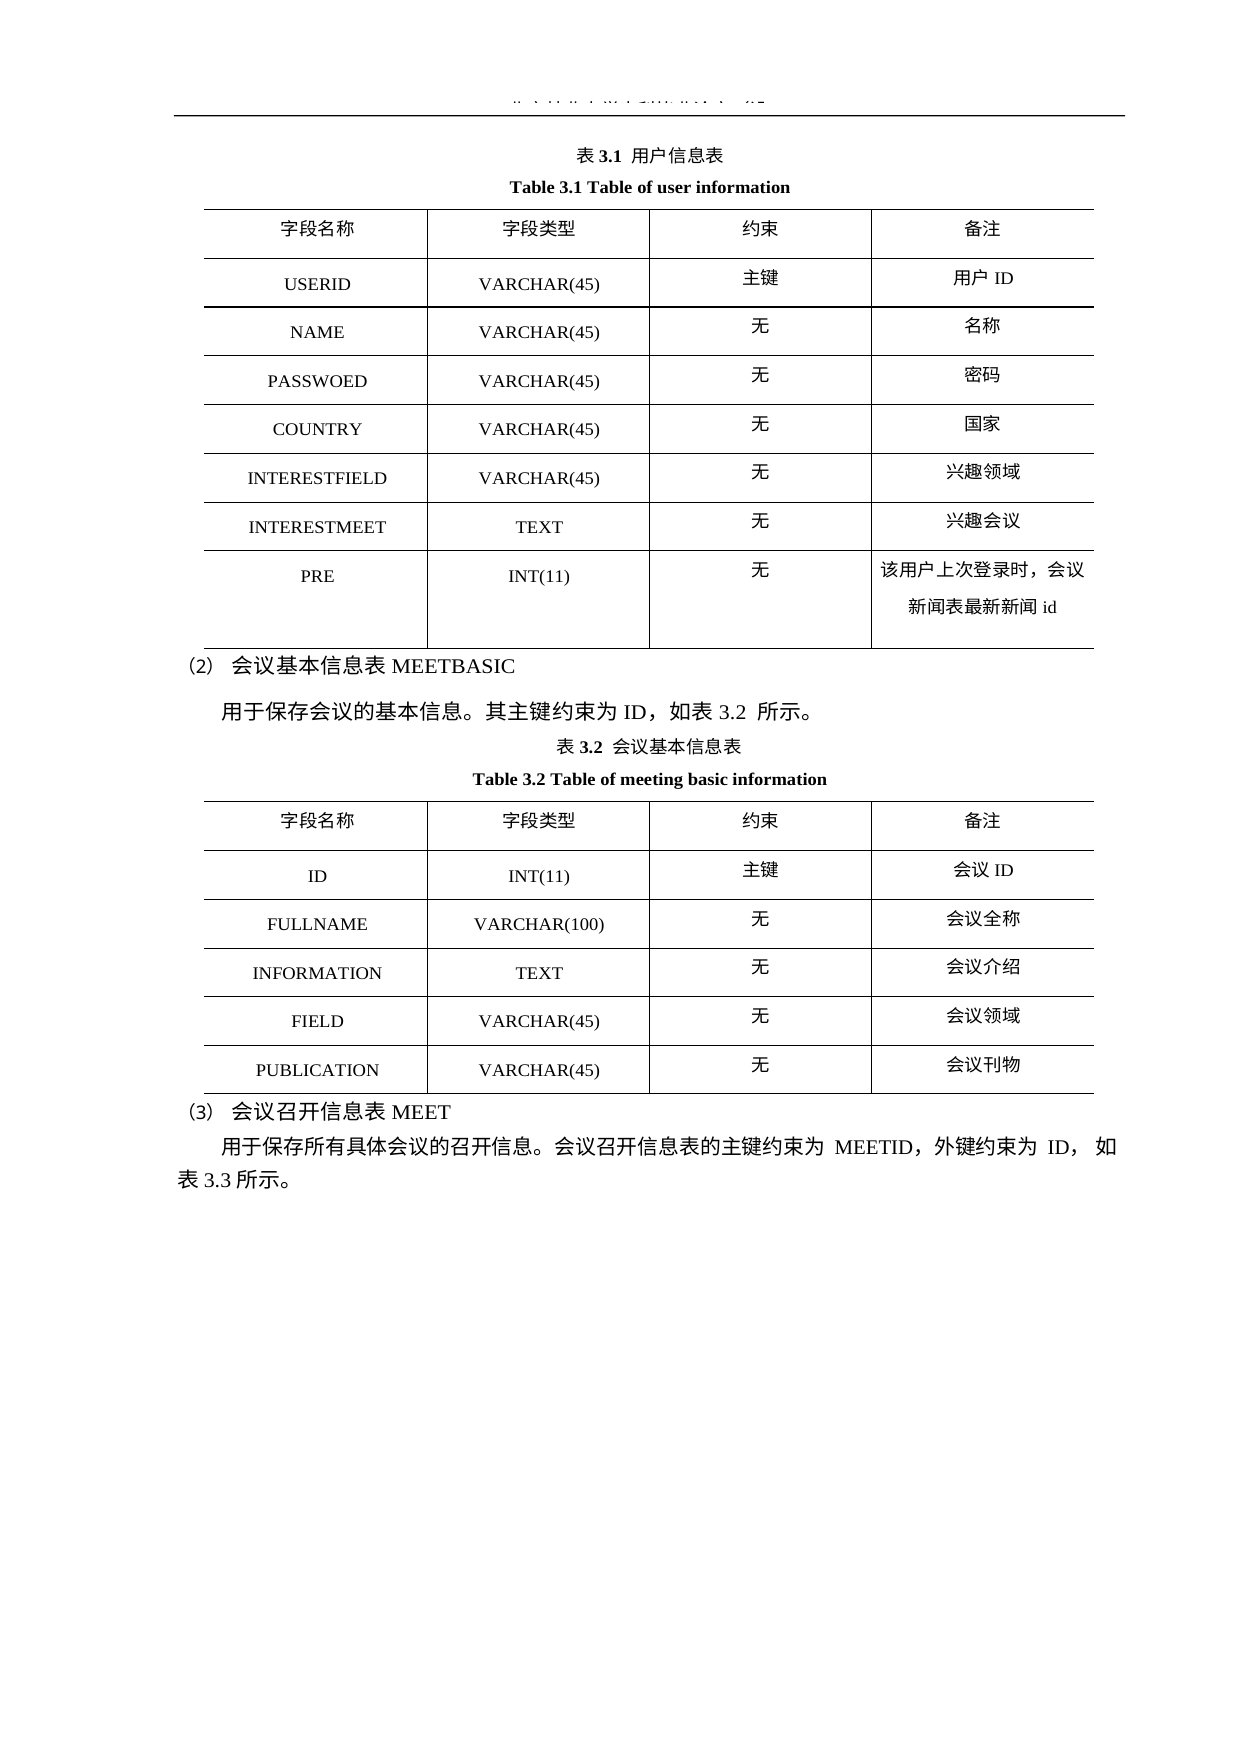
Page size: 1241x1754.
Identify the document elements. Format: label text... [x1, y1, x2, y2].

table_cell VARCHAR(45) [428, 405, 649, 453]
table_cell 会议领域 [872, 997, 1094, 1045]
table_cell VARCHAR(45) [428, 997, 649, 1045]
list 会议召开信息表 MEET [177, 1096, 1155, 1126]
table_cell INT(11) [428, 551, 649, 647]
table_cell 会议全称 [872, 900, 1094, 947]
table_header 备注 [872, 802, 1094, 849]
table_cell 无 [650, 551, 871, 647]
table_header 约束 [650, 802, 871, 849]
table_cell FIELD [204, 997, 427, 1045]
table_cell INT(11) [428, 851, 649, 898]
text 用于保存所有具体会议的召开信息。会议召开信息表的主键约束为 MEETID，外键约束为 ID， 如表 3.3 所示。 [177, 1131, 1133, 1194]
table_cell PASSWOED [204, 356, 427, 404]
table_cell 主键 [650, 259, 871, 306]
table_cell VARCHAR(45) [428, 308, 649, 355]
table_cell NAME [204, 308, 427, 355]
table_cell 无 [650, 1046, 871, 1093]
table_cell 密码 [872, 356, 1094, 404]
text 表 3.1 用户信息表 [315, 142, 985, 168]
table_cell INFORMATION [204, 949, 427, 996]
table_cell 无 [650, 405, 871, 453]
table_cell PUBLICATION [204, 1046, 427, 1093]
text 表 3.2 会议基本信息表 [313, 728, 985, 760]
table_cell 用户 ID [872, 259, 1094, 306]
text Table 3.2 Table of meeting basic information [315, 769, 985, 789]
table_cell 兴趣会议 [872, 503, 1094, 550]
table_cell 无 [650, 308, 871, 355]
table_cell VARCHAR(45) [428, 1046, 649, 1093]
table_cell 无 [650, 997, 871, 1045]
table_cell 名称 [872, 308, 1094, 355]
table_cell TEXT [428, 949, 649, 996]
table_header 字段类型 [428, 802, 649, 849]
table_cell 无 [650, 454, 871, 502]
table_cell 主键 [650, 851, 871, 898]
table_header 约束 [650, 210, 871, 258]
table_cell 会议刊物 [872, 1046, 1094, 1093]
table_header 字段名称 [204, 802, 427, 849]
table_cell 会议 ID [872, 851, 1094, 898]
table_cell VARCHAR(45) [428, 259, 649, 306]
table_cell 兴趣领域 [872, 454, 1094, 502]
table_cell INTERESTMEET [204, 503, 427, 550]
table_cell USERID [204, 259, 427, 306]
text 用于保存会议的基本信息。其主键约束为 ID，如表 3.2 所示。 [221, 685, 1155, 728]
table_cell 无 [650, 900, 871, 947]
table_cell 无 [650, 949, 871, 996]
table_cell ID [204, 851, 427, 898]
table_cell TEXT [428, 503, 649, 550]
table_cell 国家 [872, 405, 1094, 453]
table_cell INTERESTFIELD [204, 454, 427, 502]
table_cell VARCHAR(100) [428, 900, 649, 947]
text Table 3.1 Table of user information [315, 177, 985, 197]
table_cell 该用户上次登录时，会议 新闻表最新新闻 id [872, 551, 1094, 647]
table_header 字段名称 [204, 210, 427, 258]
table_cell 无 [650, 356, 871, 404]
table_cell VARCHAR(45) [428, 454, 649, 502]
table_cell 无 [650, 503, 871, 550]
table_header 备注 [872, 210, 1094, 258]
table_cell VARCHAR(45) [428, 356, 649, 404]
list 会议基本信息表 MEETBASIC [177, 650, 1155, 680]
table_cell COUNTRY [204, 405, 427, 453]
table_header 字段类型 [428, 210, 649, 258]
table_cell FULLNAME [204, 900, 427, 947]
table_cell PRE [204, 551, 427, 647]
table_cell 会议介绍 [872, 949, 1094, 996]
